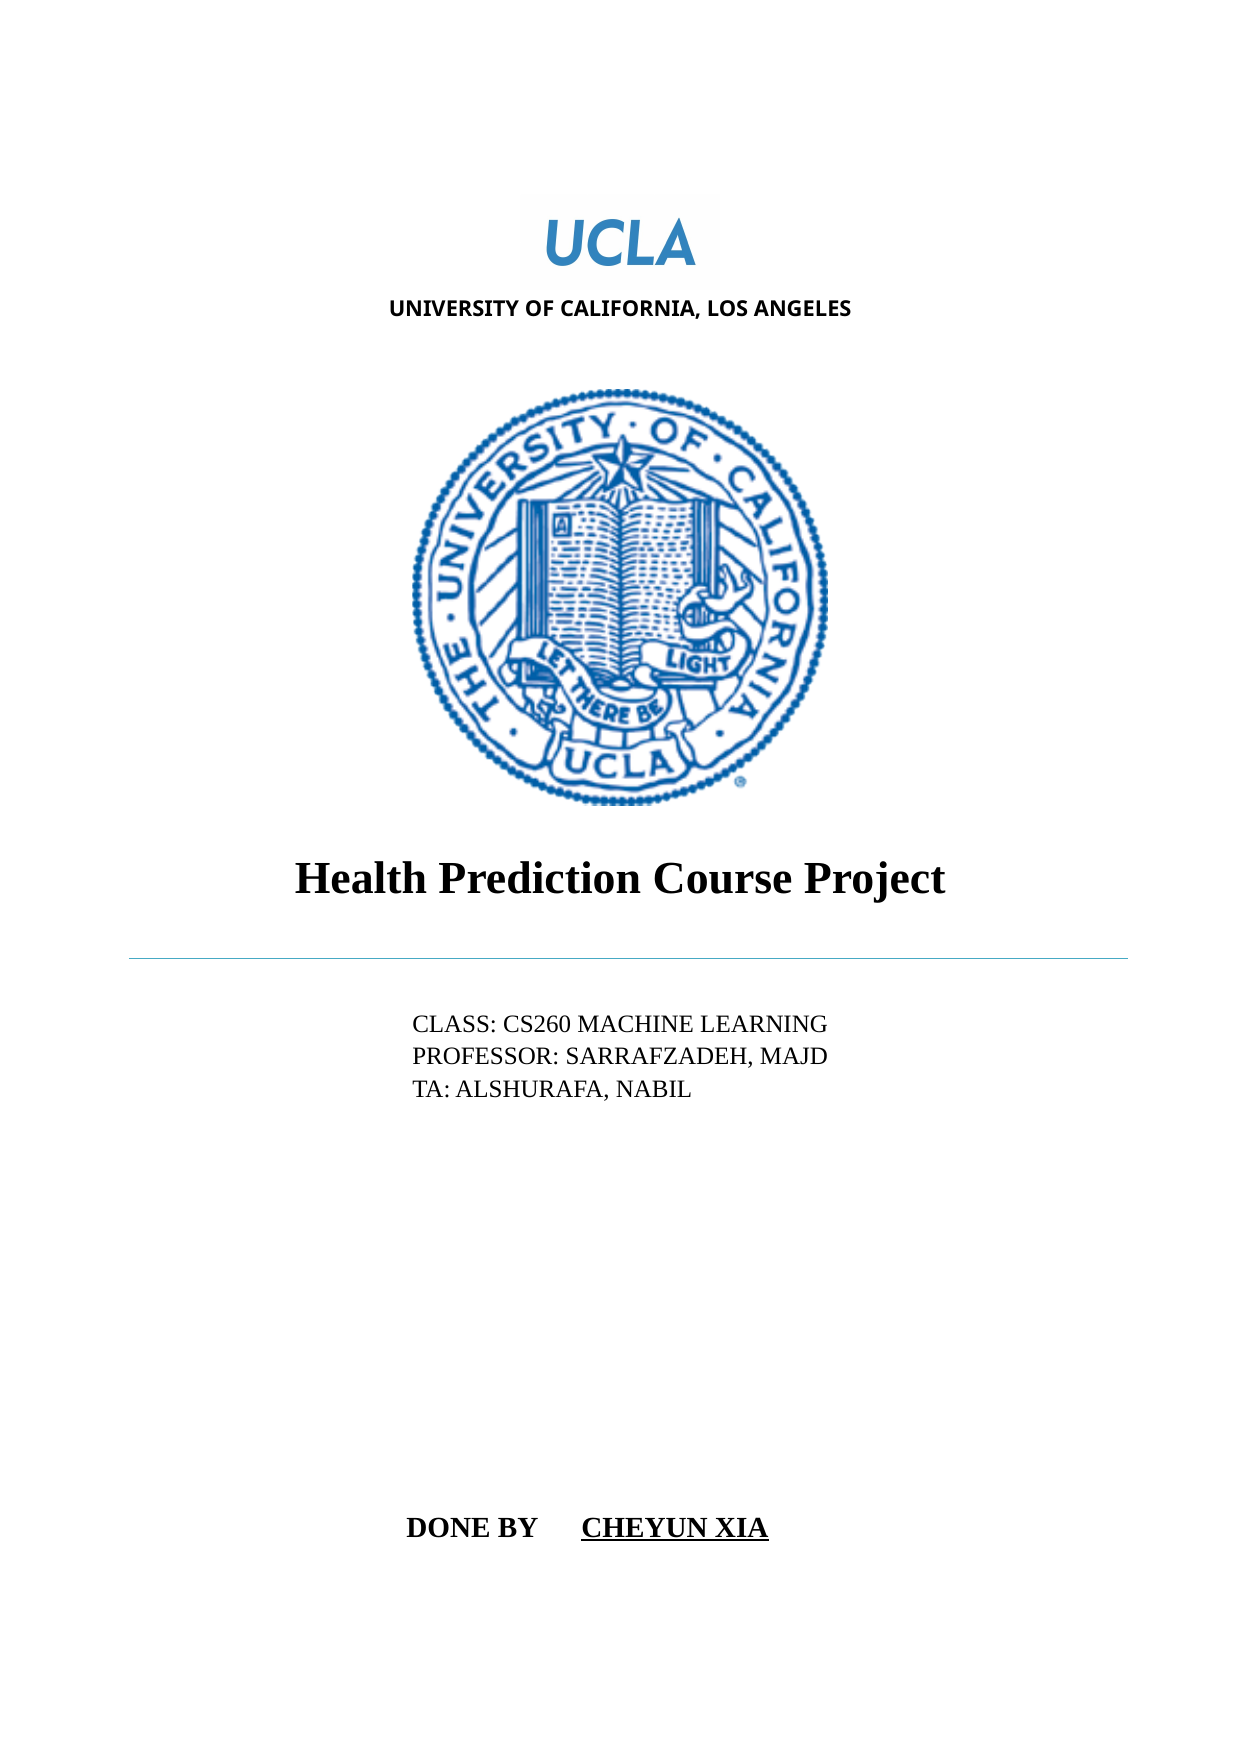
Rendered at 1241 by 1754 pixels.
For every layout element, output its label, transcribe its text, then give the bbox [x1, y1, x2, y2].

text PROFESSOR: SARRAFZADEH, MAJD [412, 1039, 1053, 1072]
text TA: ALSHURAFA, NABIL [412, 1072, 1053, 1104]
text Health Prediction Course Project [187, 844, 1053, 909]
text CLASS: CS260 MACHINE LEARNING [412, 1007, 1053, 1039]
text DONE BY CHEYUN XIA [362, 1494, 1053, 1559]
picture [520, 194, 721, 290]
picture [412, 389, 828, 806]
text UNIVERSITY OF CALIFORNIA, LOS ANGELES [187, 292, 1053, 324]
